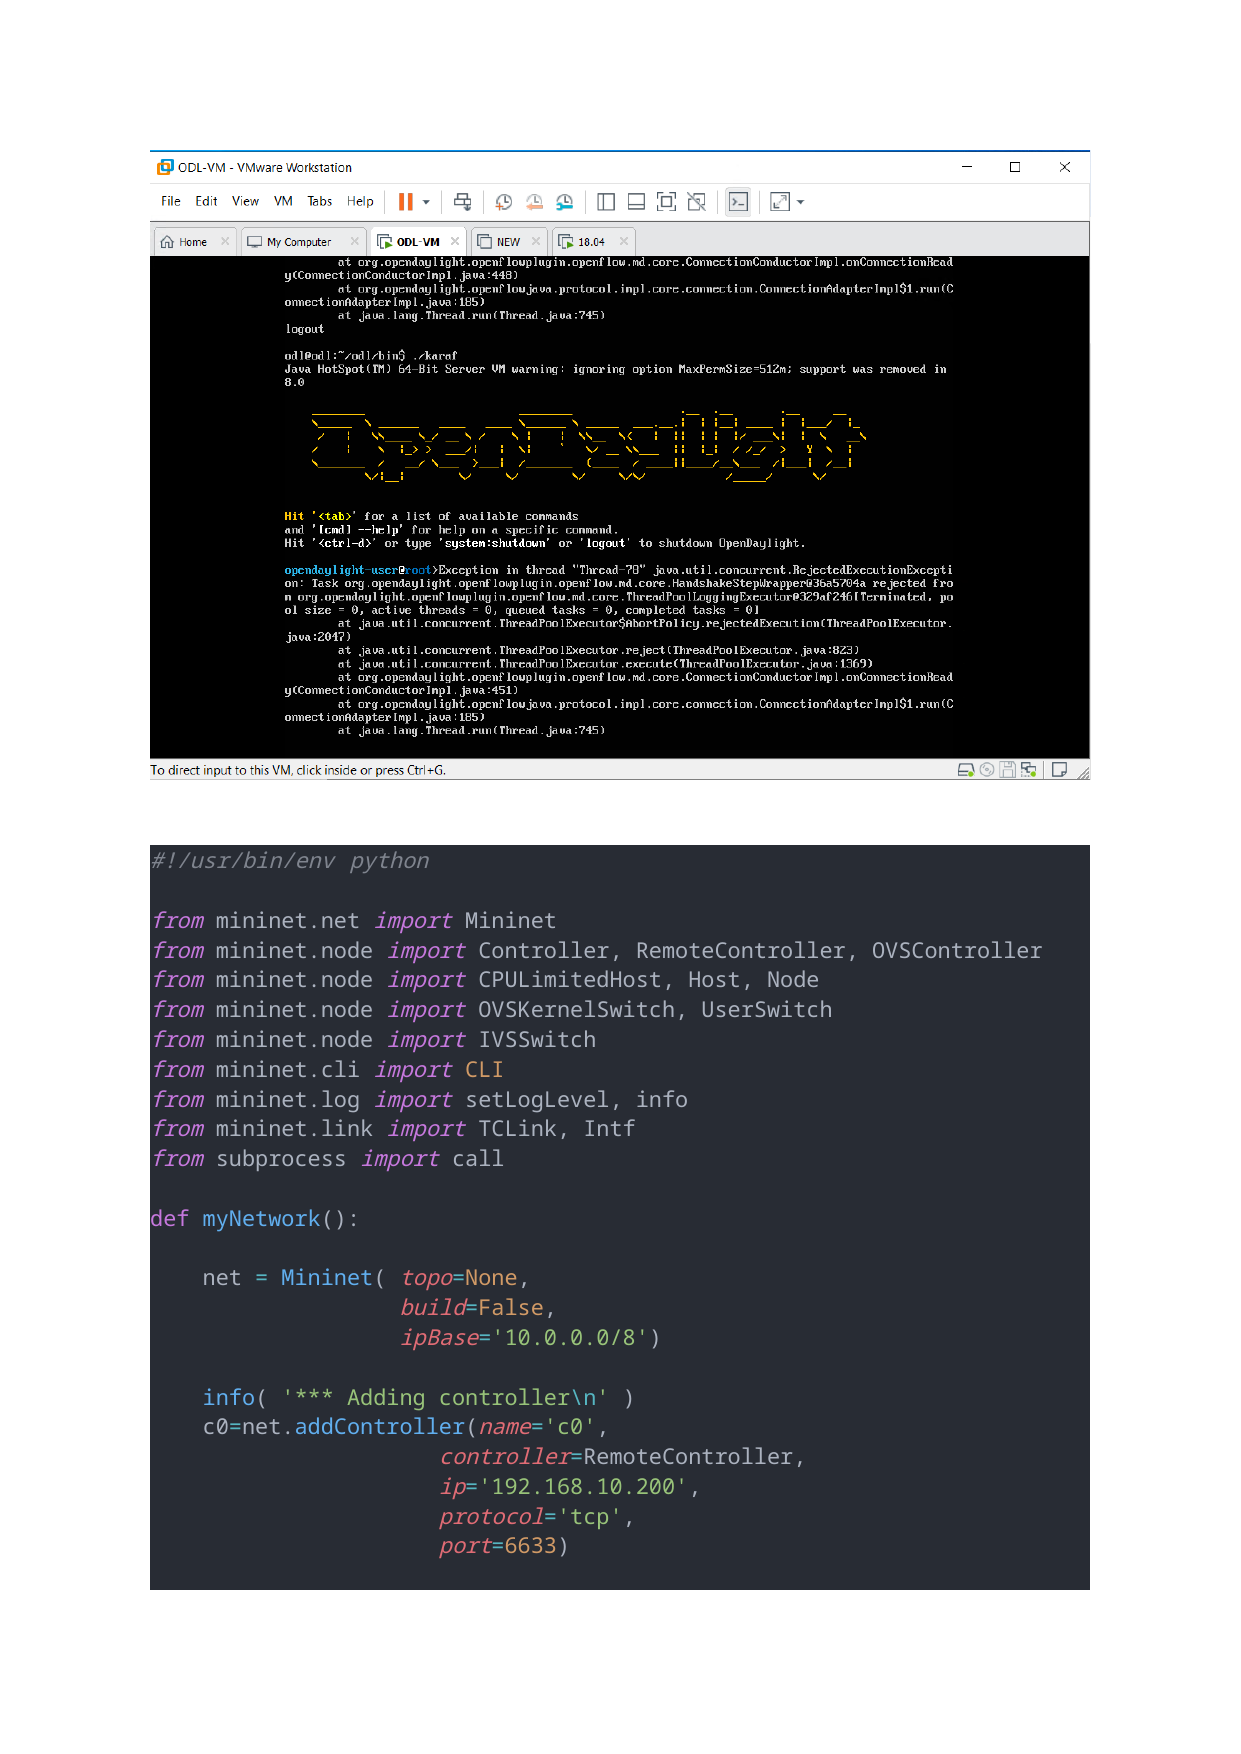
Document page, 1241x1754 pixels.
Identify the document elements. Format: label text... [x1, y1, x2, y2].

text build=False, [150, 1292, 1090, 1322]
text port=6633) [150, 1531, 1090, 1560]
text ip='192.168.10.200', [150, 1471, 1090, 1501]
text ipBase='10.0.0.0/8') [150, 1322, 1090, 1352]
text from mininet.node import Controller, RemoteController, OVSController [150, 935, 1090, 964]
text from mininet.net import Mininet [150, 905, 1090, 935]
text from mininet.log import setLogLevel, info [150, 1084, 1090, 1113]
text info( '*** Adding controller\n' ) [150, 1382, 1090, 1411]
text net = Mininet( topo=None, [150, 1262, 1090, 1292]
text c0=net.addController(name='c0', [150, 1411, 1090, 1441]
text from subprocess import call [150, 1143, 1090, 1173]
text from mininet.node import IVSSwitch [150, 1024, 1090, 1054]
text from mininet.cli import CLI [150, 1054, 1090, 1084]
text #!/usr/bin/env python [150, 845, 1090, 875]
text controller=RemoteController, [150, 1441, 1090, 1471]
text from mininet.node import CPULimitedHost, Host, Node [150, 964, 1090, 994]
text from mininet.link import TCLink, Intf [150, 1113, 1090, 1143]
text def myNetwork(): [150, 1203, 1090, 1233]
text from mininet.node import OVSKernelSwitch, UserSwitch [150, 994, 1090, 1024]
picture [150, 150, 1091, 780]
text protocol='tcp', [150, 1501, 1090, 1531]
